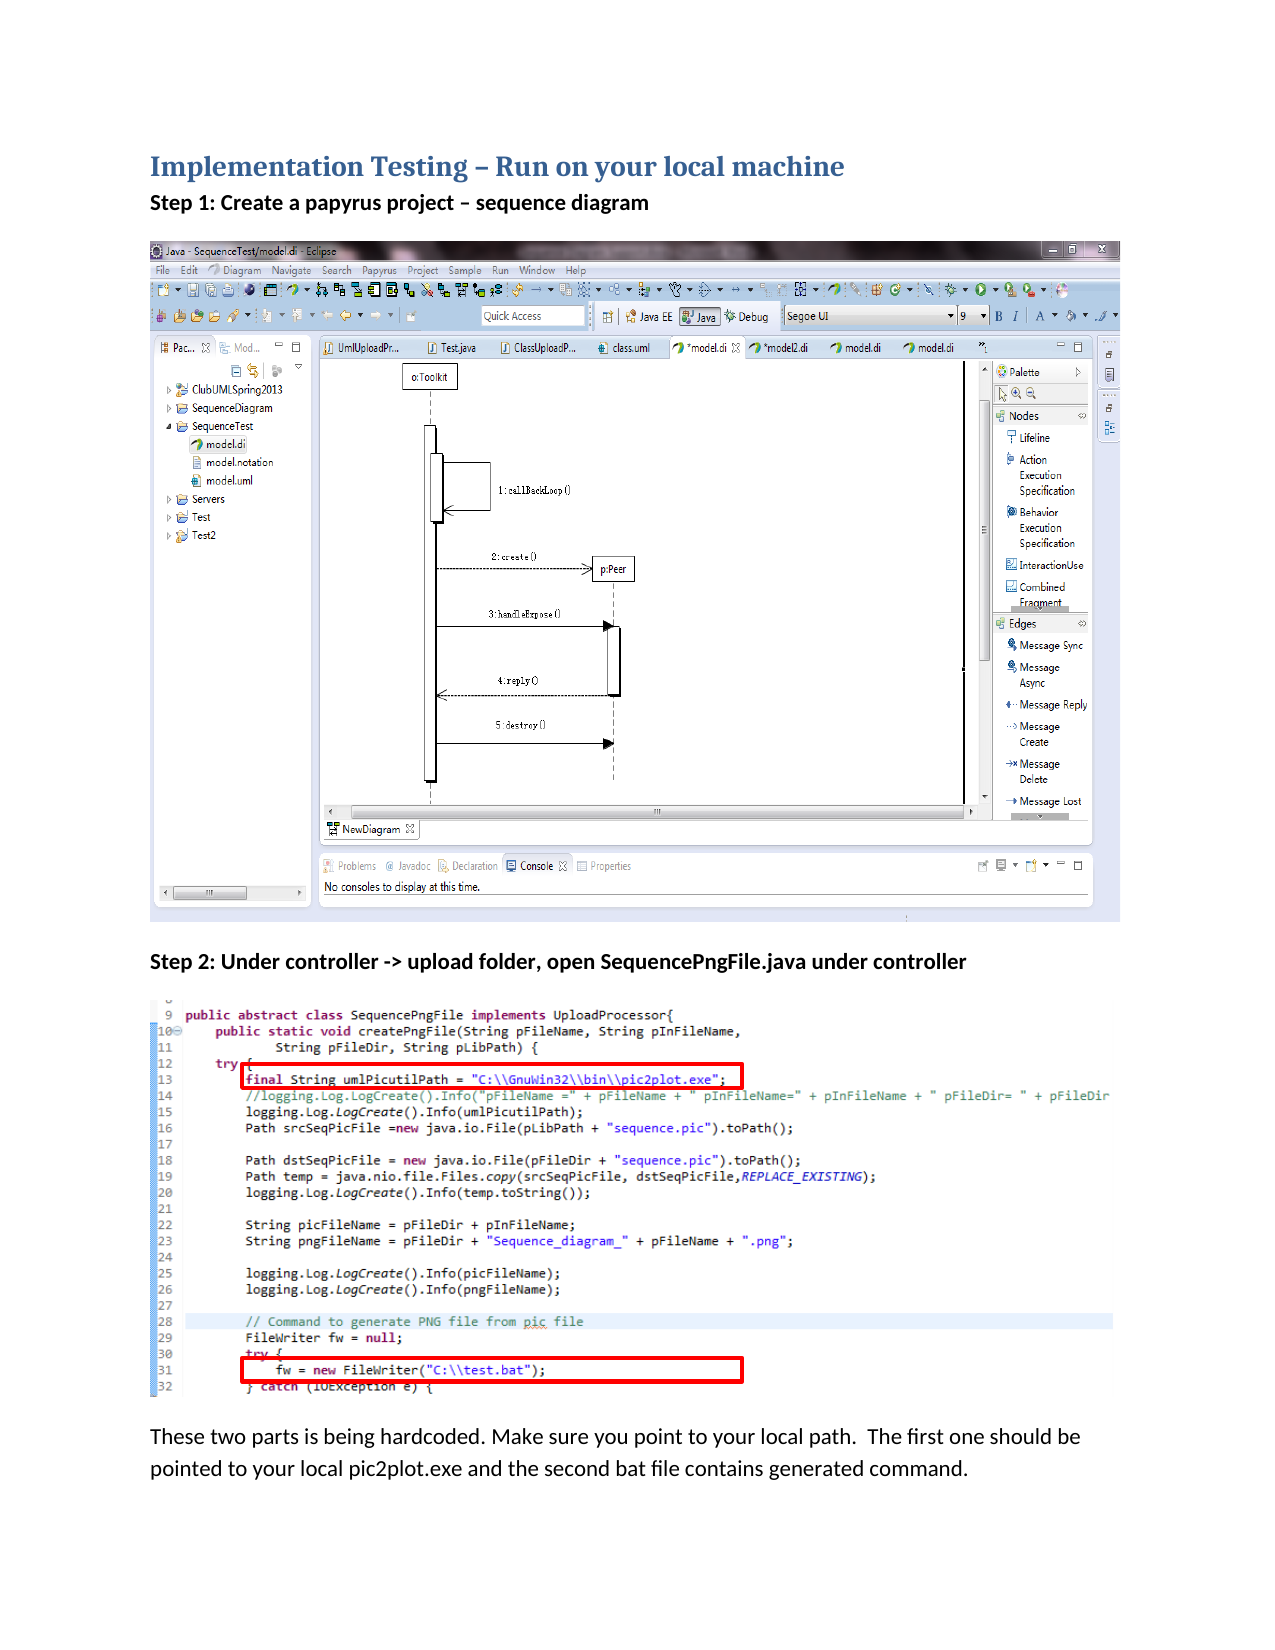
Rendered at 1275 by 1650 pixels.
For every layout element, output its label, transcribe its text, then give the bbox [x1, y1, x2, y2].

picture [150, 1000, 1114, 1397]
text Step 1: Create a papyrus project – sequence diagram [150, 188, 1125, 217]
text Step 2: Under controller -> upload folder, open SequencePngFile.java under controller [150, 947, 1125, 975]
picture [150, 241, 1121, 922]
subtitle Implementation Testing – Run on your local machine [150, 150, 1125, 183]
text These two parts is being hardcoded. Make sure you point to your local path. The first one should be pointed to your local pic2plot.exe and the second bat file contains generated command. [150, 1422, 1125, 1482]
